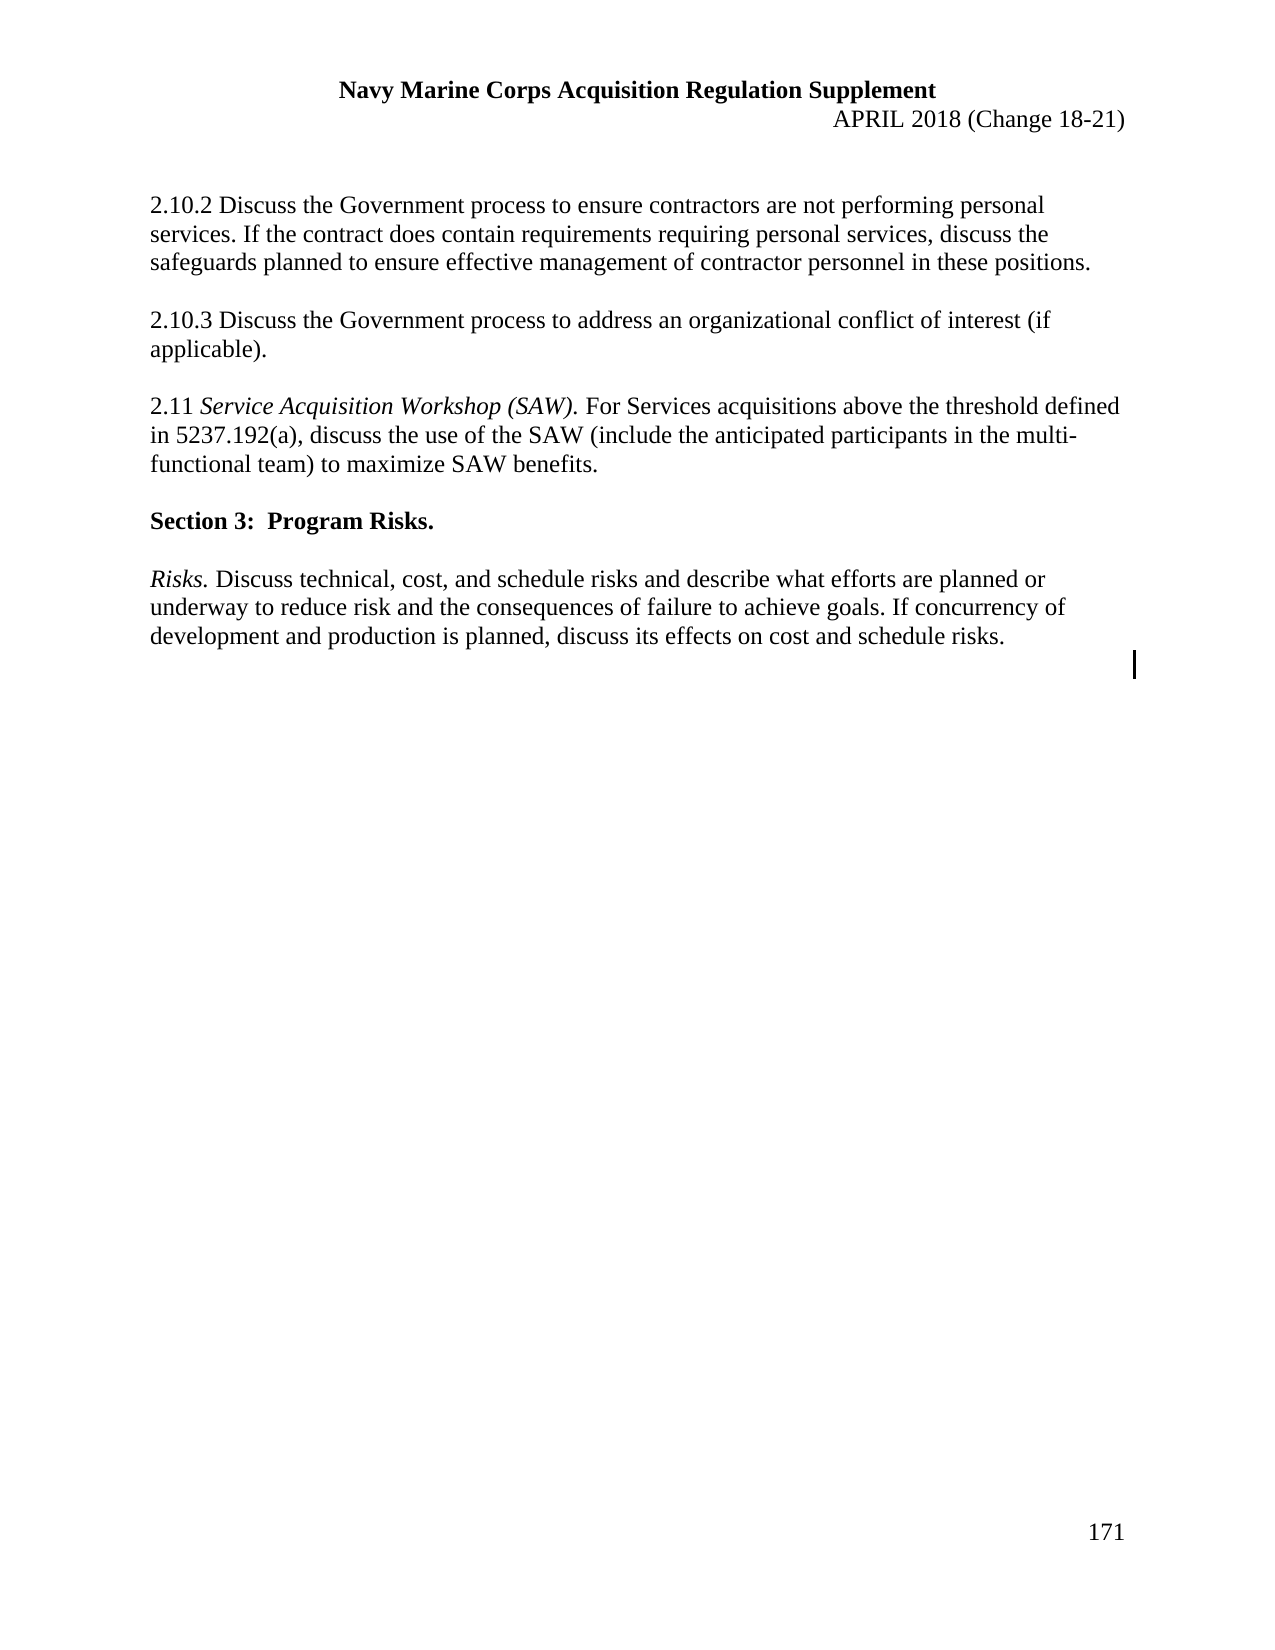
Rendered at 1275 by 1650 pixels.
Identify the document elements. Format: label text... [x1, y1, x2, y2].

text Risks. Discuss technical, cost, and schedule risks and describe what efforts are planned or underway to reduce risk and the consequences of failure to achieve goals. If concurrency of development and production is planned, discuss its effects on cost and schedule risks. [150, 564, 1125, 650]
text 2.11 Service Acquisition Workshop (SAW). For Services acquisitions above the threshold defined in 5237.192(a), discuss the use of the SAW (include the anticipated participants in the multi-functional team) to maximize SAW benefits. [150, 391, 1125, 477]
text 2.10.3 Discuss the Government process to address an organizational conflict of interest (if applicable). [150, 305, 1125, 362]
text 2.10.2 Discuss the Government process to ensure contractors are not performing personal services. If the contract does contain requirements requiring personal services, discuss the safeguards planned to ensure effective management of contractor personnel in these positions. [150, 190, 1125, 276]
text Section 3: Program Risks. [150, 506, 1125, 535]
